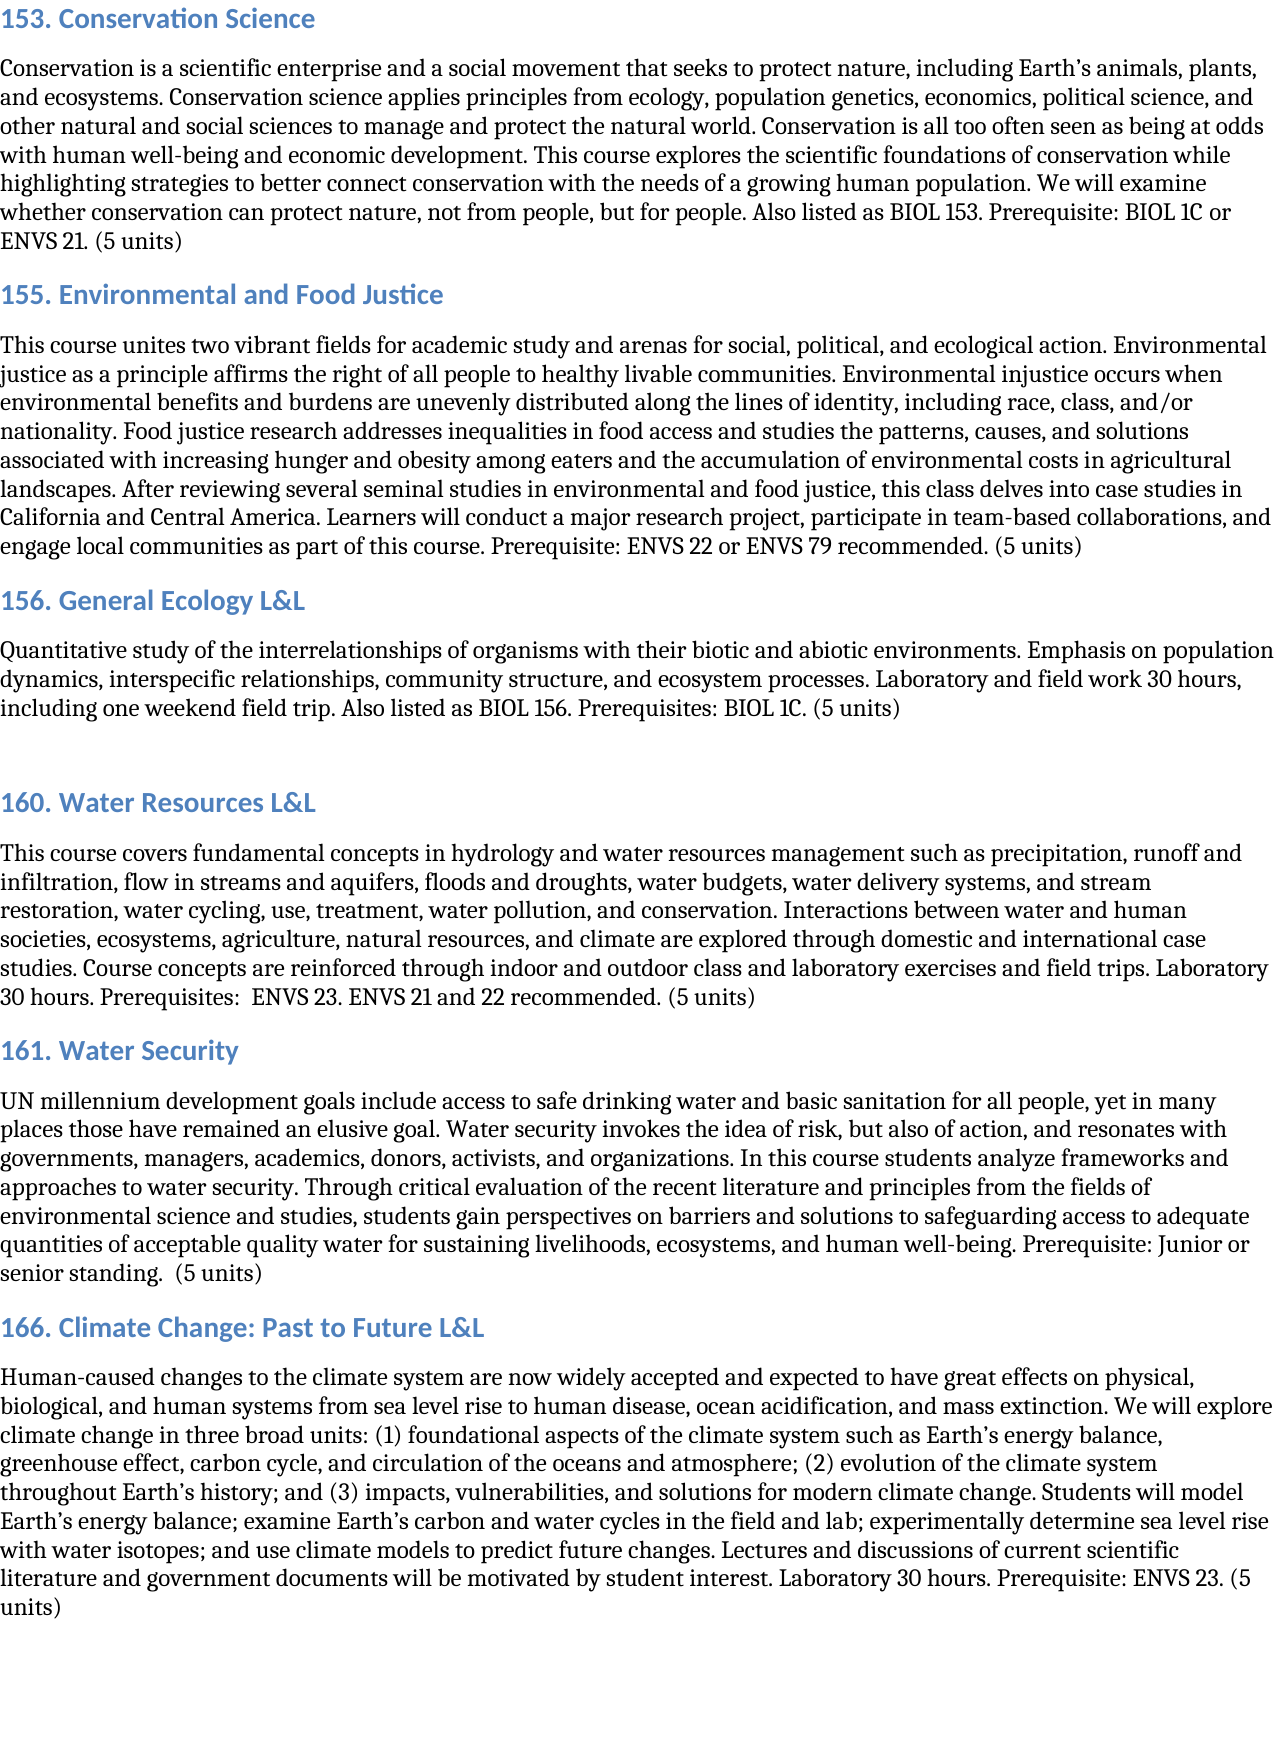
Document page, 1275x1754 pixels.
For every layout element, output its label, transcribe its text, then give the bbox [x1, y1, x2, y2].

text Conservation is a scientific enterprise and a social movement that seeks to protect nature, including Earth’s animals, plants, and ecosystems. Conservation science applies principles from ecology, population genetics, economics, political science, and other natural and social sciences to manage and protect the natural world. Conservation is all too often seen as being at odds with human well-being and economic development. This course explores the scientific foundations of conservation while highlighting strategies to better connect conservation with the needs of a growing human population. We will examine whether conservation can protect nature, not from people, but for people. Also listed as BIOL 153. Prerequisite: BIOL 1C or ENVS 21. (5 units) [0, 54, 1275, 256]
text UN millennium development goals include access to safe drinking water and basic sanitation for all people, yet in many places those have remained an elusive goal. Water security invokes the idea of risk, but also of action, and resonates with governments, managers, academics, donors, activists, and organizations. In this course students analyze frameworks and approaches to water security. Through critical evaluation of the recent literature and principles from the fields of environmental science and studies, students gain perspectives on barriers and solutions to safeguarding access to adequate quantities of acceptable quality water for sustaining livelihoods, ecosystems, and human well-being. Prerequisite: Junior or senior standing. (5 units) [0, 1087, 1275, 1288]
subtitle 155. Environmental and Food Justice [0, 276, 1275, 312]
text Human-caused changes to the climate system are now widely accepted and expected to have great effects on physical, biological, and human systems from sea level rise to human disease, ocean acidification, and mass extinction. We will explore climate change in three broad units: (1) foundational aspects of the climate system such as Earth’s energy balance, greenhouse effect, carbon cycle, and circulation of the oceans and atmosphere; (2) evolution of the climate system throughout Earth’s history; and (3) impacts, vulnerabilities, and solutions for modern climate change. Students will model Earth’s energy balance; examine Earth’s carbon and water cycles in the field and lab; experimentally determine sea level rise with water isotopes; and use climate models to predict future changes. Lectures and discussions of current scientific literature and government documents will be motivated by student interest. Laboratory 30 hours. Prerequisite: ENVS 23. (5 units) [0, 1363, 1275, 1622]
subtitle 153. Conservation Science [0, 0, 1275, 36]
subtitle 160. Water Resources L&L [0, 784, 1275, 820]
subtitle 161. Water Security [0, 1032, 1275, 1068]
text This course unites two vibrant fields for academic study and arenas for social, political, and ecological action. Environmental justice as a principle affirms the right of all people to healthy livable communities. Environmental injustice occurs when environmental benefits and burdens are unevenly distributed along the lines of identity, including race, class, and/or nationality. Food justice research addresses inequalities in food access and studies the patterns, causes, and solutions associated with increasing hunger and obesity among eaters and the accumulation of environmental costs in agricultural landscapes. After reviewing several seminal studies in environmental and food justice, this class delves into case studies in California and Central America. Learners will conduct a major research project, participate in team-based collaborations, and engage local communities as part of this course. Prerequisite: ENVS 22 or ENVS 79 recommended. (5 units) [0, 331, 1275, 561]
text This course covers fundamental concepts in hydrology and water resources management such as precipitation, runoff and infiltration, flow in streams and aquifers, floods and droughts, water budgets, water delivery systems, and stream restoration, water cycling, use, treatment, water pollution, and conservation. Interactions between water and human societies, ecosystems, agriculture, natural resources, and climate are explored through domestic and international case studies. Course concepts are reinforced through indoor and outdoor class and laboratory exercises and field trips. Laboratory 30 hours. Prerequisites: ENVS 23. ENVS 21 and 22 recommended. (5 units) [0, 839, 1275, 1011]
subtitle 166. Climate Change: Past to Future L&L [0, 1309, 1275, 1344]
text Quantitative study of the interrelationships of organisms with their biotic and abiotic environments. Emphasis on population dynamics, interspecific relationships, community structure, and ecosystem processes. Laboratory and field work 30 hours, including one weekend field trip. Also listed as BIOL 156. Prerequisites: BIOL 1C. (5 units) [0, 636, 1275, 722]
subtitle 156. General Ecology L&L [0, 582, 1275, 617]
